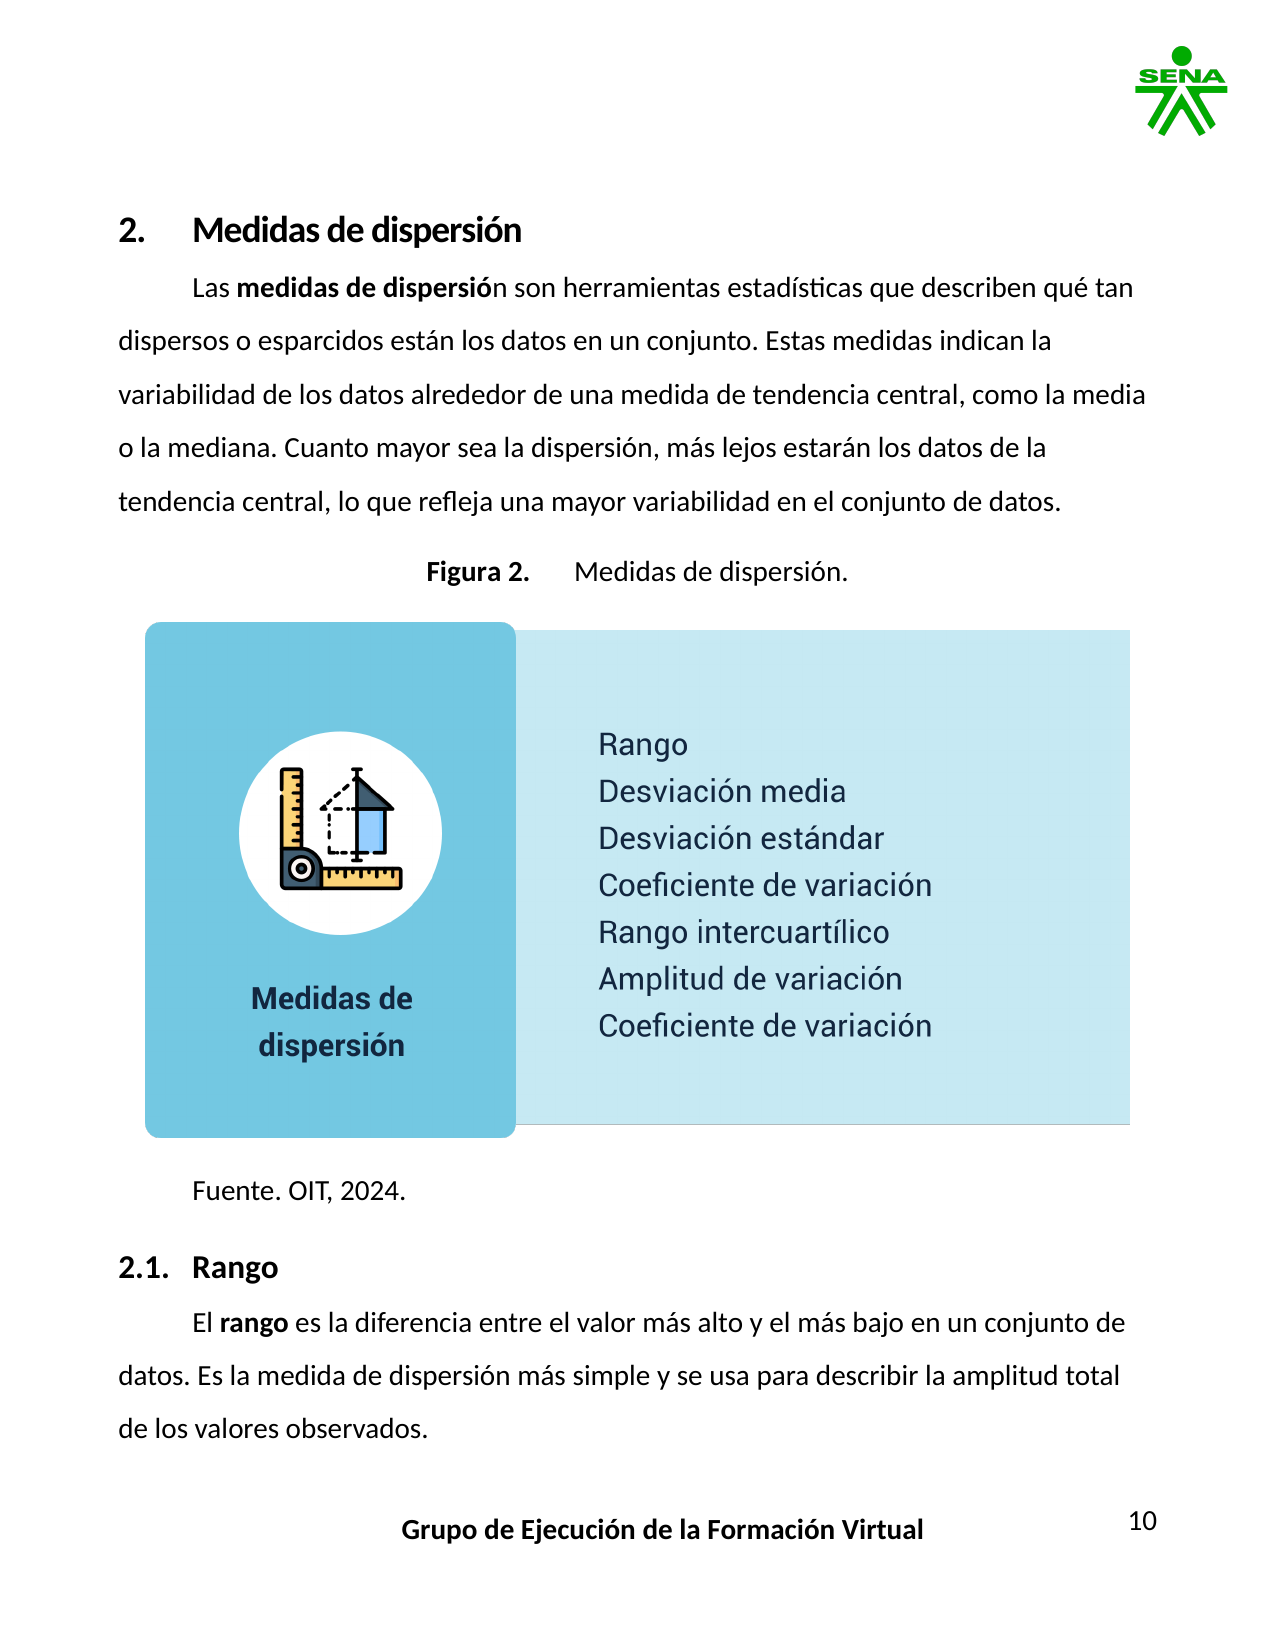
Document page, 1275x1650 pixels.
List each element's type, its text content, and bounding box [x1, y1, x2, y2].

picture [1135, 46, 1228, 136]
text Medidas de dispersión. [118, 553, 1157, 588]
text Las medidas de dispersión son herramientas estadísticas que describen qué tan dispersos o esparcidos están los datos en un conjunto. Estas medidas indican la variabilidad de los datos alrededor de una medida de tendencia central, como la media o la mediana. Cuanto mayor sea la dispersión, más lejos estarán los datos de la tendencia central, lo que refleja una mayor variabilidad en el conjunto de datos. [118, 269, 1157, 518]
text Fuente. OIT, 2024. [118, 1172, 1157, 1208]
subtitle Medidas de dispersión [118, 206, 1157, 252]
picture [145, 622, 1130, 1138]
text El rango es la diferencia entre el valor más alto y el más bajo en un conjunto de datos. Es la medida de dispersión más simple y se usa para describir la amplitud total de los valores observados. [118, 1304, 1157, 1446]
subtitle Rango [118, 1246, 1157, 1287]
